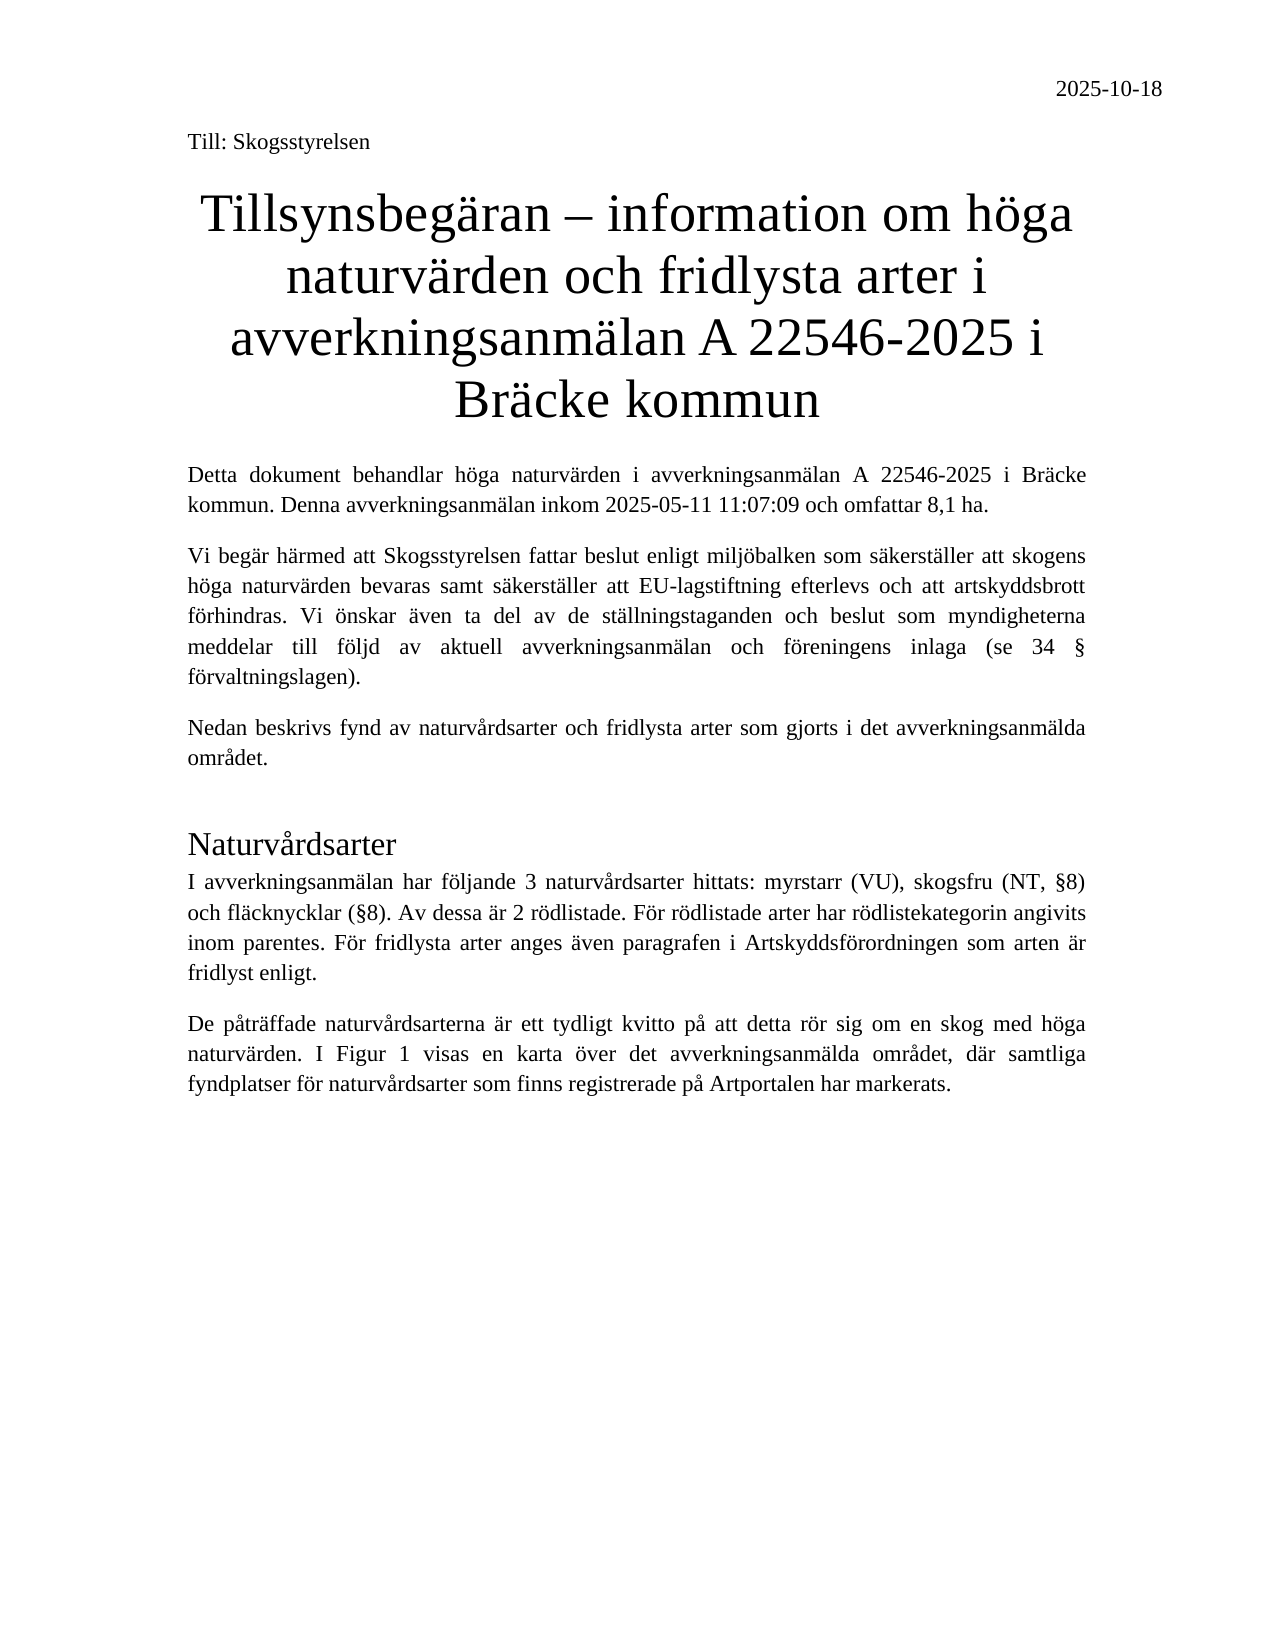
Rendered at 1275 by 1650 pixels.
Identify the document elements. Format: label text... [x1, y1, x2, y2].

text I avverkningsanmälan har följande 3 naturvårdsarter hittats: myrstarr (VU), skogsfru (NT, §8) och fläcknycklar (§8). Av dessa är 2 rödlistade. För rödlistade arter har rödlistekategorin angivits inom parentes. För fridlysta arter anges även paragrafen i Artskyddsförordningen som arten är fridlyst enligt. [187, 868, 1087, 985]
text Detta dokument behandlar höga naturvärden i avverkningsanmälan A 22546-2025 i Bräcke kommun. Denna avverkningsanmälan inkom 2025-05-11 11:07:09 och omfattar 8,1 ha. [187, 461, 1087, 517]
text De påträffade naturvårdsarterna är ett tydligt kvitto på att detta rör sig om en skog med höga naturvärden. I Figur 1 visas en karta över det avverkningsanmälda området, där samtliga fyndplatser för naturvårdsarter som finns registrerade på Artportalen har markerats. [187, 1010, 1087, 1097]
subtitle Naturvårdsarter [187, 824, 1087, 863]
text Nedan beskrivs fynd av naturvårdsarter och fridlysta arter som gjorts i det avverkningsanmälda området. [187, 714, 1087, 771]
title Tillsynsbegäran – information om höga naturvärden och fridlysta arter i avverkningsanmälan A 22546-2025 i Bräcke kommun [187, 180, 1087, 429]
text Vi begär härmed att Skogsstyrelsen fattar beslut enligt miljöbalken som säkerställer att skogens höga naturvärden bevaras samt säkerställer att EU-lagstiftning efterlevs och att artskyddsbrott förhindras. Vi önskar även ta del av de ställningstaganden och beslut som myndigheterna meddelar till följd av aktuell avverkningsanmälan och föreningens inlaga (se 34 § förvaltningslagen). [187, 542, 1087, 689]
